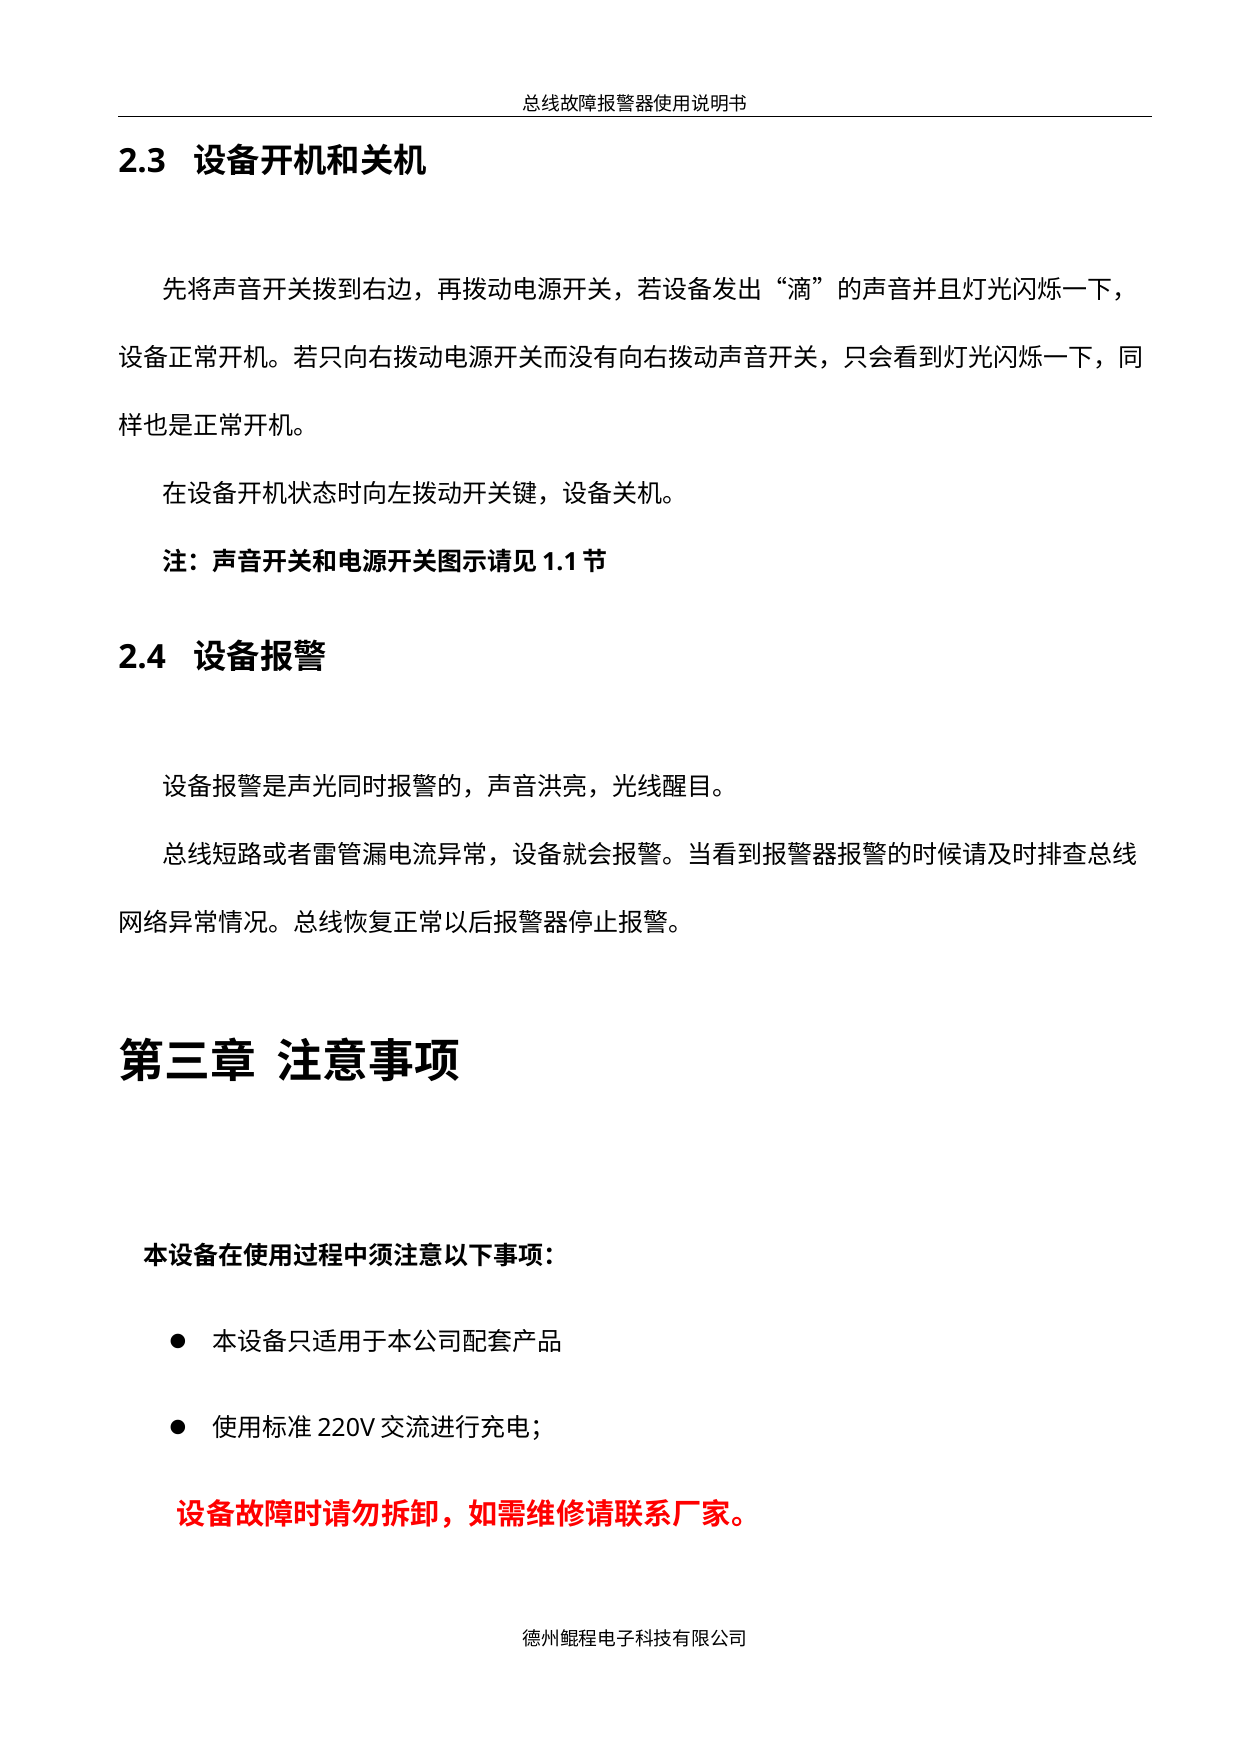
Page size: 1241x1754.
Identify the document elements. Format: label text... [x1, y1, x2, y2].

text 总线短路或者雷管漏电流异常，设备就会报警。当看到报警器报警的时候请及时排查总线网络异常情况。总线恢复正常以后报警器停止报警。 [118, 819, 1152, 955]
subtitle 设备开机和关机 [118, 124, 1152, 192]
list 使用标准220V交流进行充电； [168, 1392, 1152, 1460]
subtitle 第三章 注意事项 [118, 1024, 1152, 1092]
subtitle 设备报警 [118, 621, 1152, 688]
text 设备故障时请勿拆卸，如需维修请联系厂家。 [118, 1478, 1152, 1546]
text 设备报警是声光同时报警的，声音洪亮，光线醒目。 [118, 751, 1152, 819]
text 本设备在使用过程中须注意以下事项： [118, 1220, 1152, 1288]
text 先将声音开关拨到右边，再拨动电源开关，若设备发出“滴”的声音并且灯光闪烁一下，设备正常开机。若只向右拨动电源开关而没有向右拨动声音开关，只会看到灯光闪烁一下，同样也是正常开机。 [118, 254, 1152, 458]
list 本设备只适用于本公司配套产品 [168, 1306, 1152, 1374]
text 注：声音开关和电源开关图示请见1.1节 [118, 526, 1152, 593]
text 在设备开机状态时向左拨动开关键，设备关机。 [118, 458, 1152, 526]
